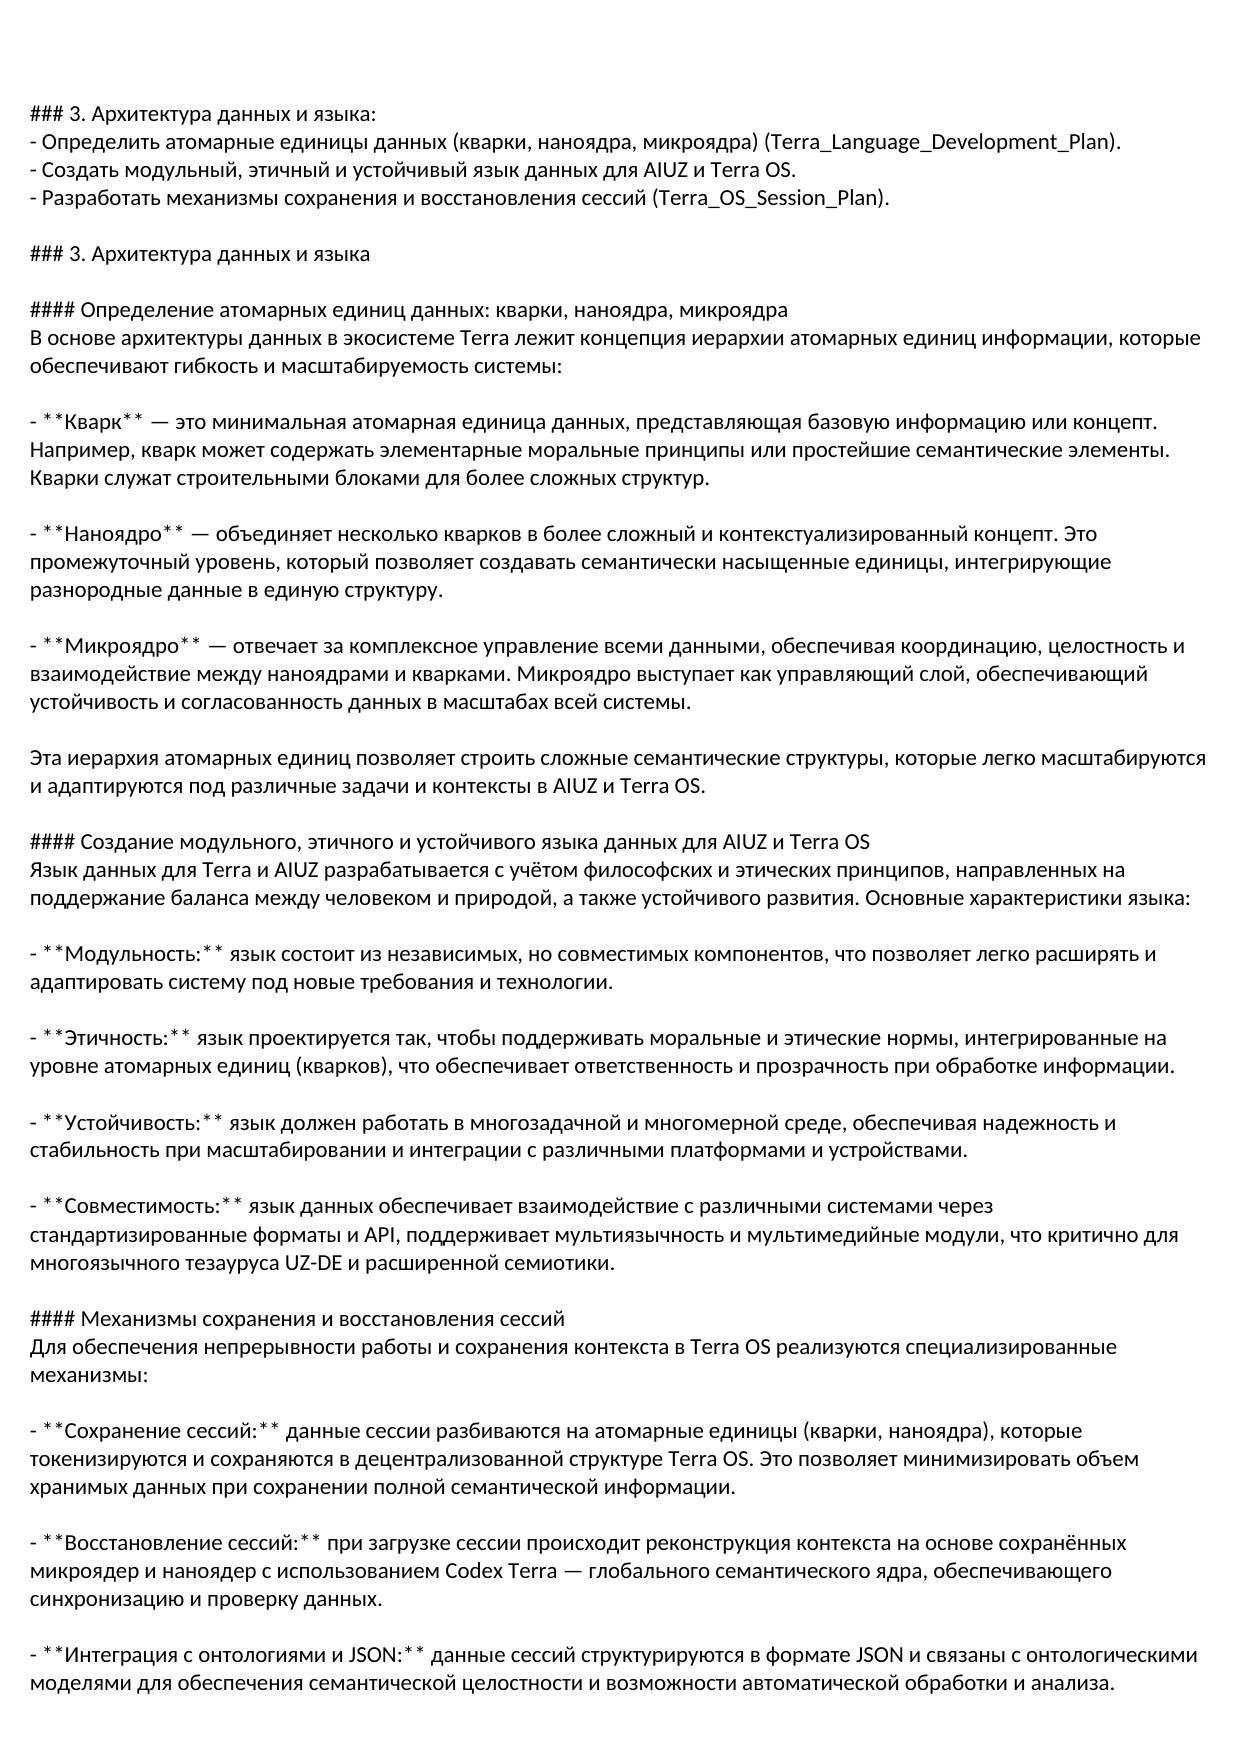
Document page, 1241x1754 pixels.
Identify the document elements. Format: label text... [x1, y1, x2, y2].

text - **Совместимость:** язык данных обеспечивает взаимодействие с различными системами через стандартизированные форматы и API, поддерживает мультиязычность и мультимедийные модули, что критично для многоязычного тезауруса UZ-DE и расширенной семиотики. [29, 1192, 1211, 1276]
text - **Восстановление сессий:** при загрузке сессии происходит реконструкция контекста на основе сохранённых микроядер и наноядер с использованием Codex Terra — глобального семантического ядра, обеспечивающего синхронизацию и проверку данных. [29, 1528, 1211, 1612]
text - **Устойчивость:** язык должен работать в многозадачной и многомерной среде, обеспечивая надежность и стабильность при масштабировании и интеграции с различными платформами и устройствами. [29, 1108, 1211, 1164]
text ### 3. Архитектура данных и языка: [29, 99, 1211, 127]
text - **Модульность:** язык состоит из независимых, но совместимых компонентов, что позволяет легко расширять и адаптировать систему под новые требования и технологии. [29, 939, 1211, 996]
text Для обеспечения непрерывности работы и сохранения контекста в Terra OS реализуются специализированные механизмы: [29, 1332, 1211, 1388]
text ### 3. Архитектура данных и языка [29, 239, 1211, 267]
text - Определить атомарные единицы данных (кварки, наноядра, микроядра) (Terra_Language_Development_Plan). [29, 127, 1211, 155]
text - **Этичность:** язык проектируется так, чтобы поддерживать моральные и этические нормы, интегрированные на уровне атомарных единиц (кварков), что обеспечивает ответственность и прозрачность при обработке информации. [29, 1023, 1211, 1079]
text - Разработать механизмы сохранения и восстановления сессий (Terra_OS_Session_Plan). [29, 183, 1211, 211]
text В основе архитектуры данных в экосистеме Terra лежит концепция иерархии атомарных единиц информации, которые обеспечивают гибкость и масштабируемость системы: [29, 323, 1211, 379]
text #### Определение атомарных единиц данных: кварки, наноядра, микроядра [29, 295, 1211, 323]
text - **Сохранение сессий:** данные сессии разбиваются на атомарные единицы (кварки, наноядра), которые токенизируются и сохраняются в децентрализованной структуре Terra OS. Это позволяет минимизировать объем хранимых данных при сохранении полной семантической информации. [29, 1416, 1211, 1500]
text #### Создание модульного, этичного и устойчивого языка данных для AIUZ и Terra OS [29, 827, 1211, 855]
text - **Кварк** — это минимальная атомарная единица данных, представляющая базовую информацию или концепт. Например, кварк может содержать элементарные моральные принципы или простейшие семантические элементы. Кварки служат строительными блоками для более сложных структур. [29, 407, 1211, 491]
text Язык данных для Terra и AIUZ разрабатывается с учётом философских и этических принципов, направленных на поддержание баланса между человеком и природой, а также устойчивого развития. Основные характеристики языка: [29, 855, 1211, 911]
text - Создать модульный, этичный и устойчивый язык данных для AIUZ и Terra OS. [29, 155, 1211, 183]
text #### Механизмы сохранения и восстановления сессий [29, 1304, 1211, 1332]
text - **Интеграция с онтологиями и JSON:** данные сессий структурируются в формате JSON и связаны с онтологическими моделями для обеспечения семантической целостности и возможности автоматической обработки и анализа. [29, 1640, 1211, 1696]
text Эта иерархия атомарных единиц позволяет строить сложные семантические структуры, которые легко масштабируются и адаптируются под различные задачи и контексты в AIUZ и Terra OS. [29, 743, 1211, 799]
text - **Микроядро** — отвечает за комплексное управление всеми данными, обеспечивая координацию, целостность и взаимодействие между наноядрами и кварками. Микроядро выступает как управляющий слой, обеспечивающий устойчивость и согласованность данных в масштабах всей системы. [29, 631, 1211, 715]
text - **Наноядро** — объединяет несколько кварков в более сложный и контекстуализированный концепт. Это промежуточный уровень, который позволяет создавать семантически насыщенные единицы, интегрирующие разнородные данные в единую структуру. [29, 519, 1211, 603]
